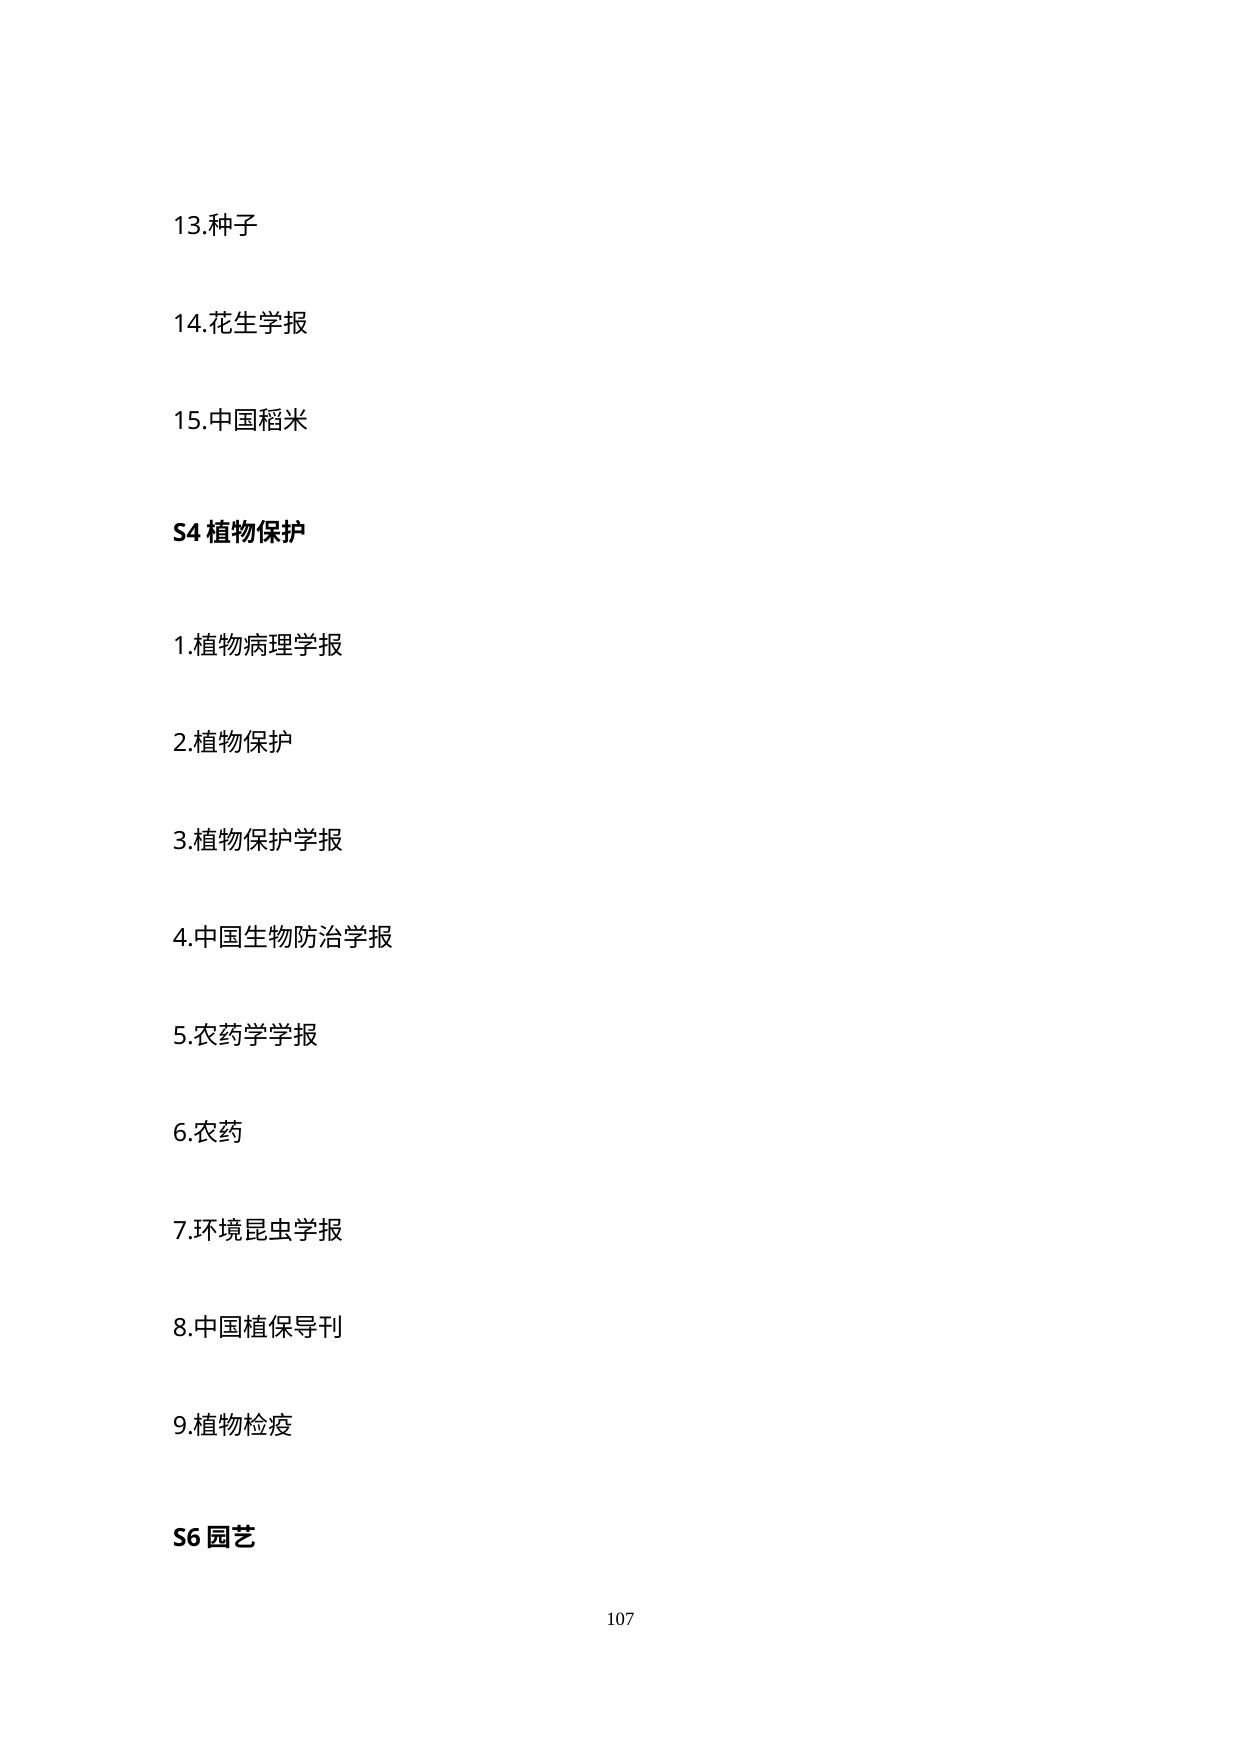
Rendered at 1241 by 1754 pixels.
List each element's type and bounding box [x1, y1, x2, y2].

table_header [173, 162, 1067, 1568]
